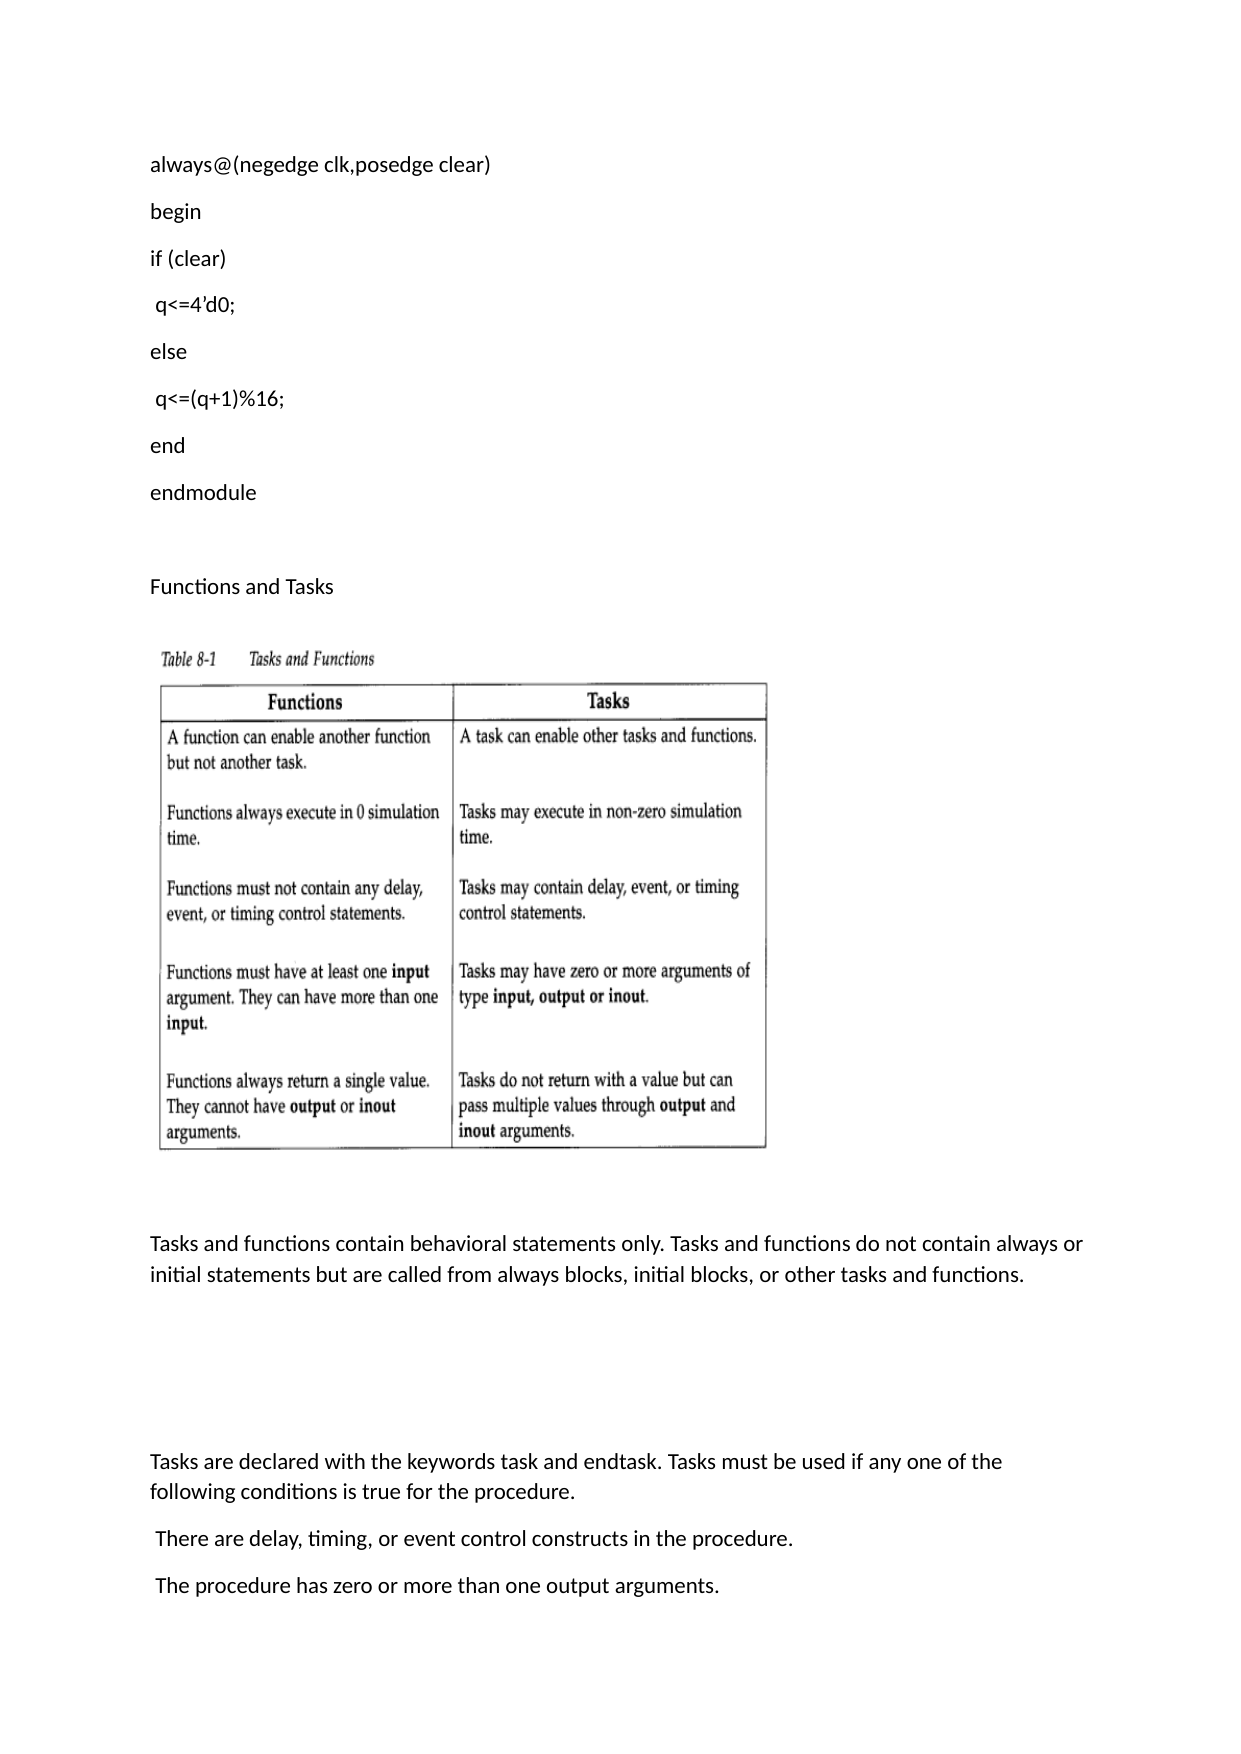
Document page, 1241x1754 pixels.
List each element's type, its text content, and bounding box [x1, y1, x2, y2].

text end [150, 431, 1090, 459]
text Tasks are declared with the keywords task and endtask. Tasks must be used if any one of the following conditions is true for the procedure. [150, 1447, 1090, 1506]
text else [150, 337, 1090, 366]
text q<=4’d0; [150, 291, 1090, 319]
text Functions and Tasks [150, 572, 1090, 600]
text q<=(q+1)%16; [150, 384, 1090, 412]
text always@(negedge clk,posedge clear) [150, 150, 1090, 178]
text if (clear) [150, 244, 1090, 272]
text The procedure has zero or more than one output arguments. [150, 1571, 1090, 1599]
text There are delay, timing, or event control constructs in the procedure. [150, 1524, 1090, 1552]
picture [150, 618, 780, 1164]
text begin [150, 197, 1090, 225]
text endmodule [150, 478, 1090, 506]
text Tasks and functions contain behavioral statements only. Tasks and functions do not contain always or initial statements but are called from always blocks, initial blocks, or other tasks and functions. [150, 1229, 1090, 1288]
